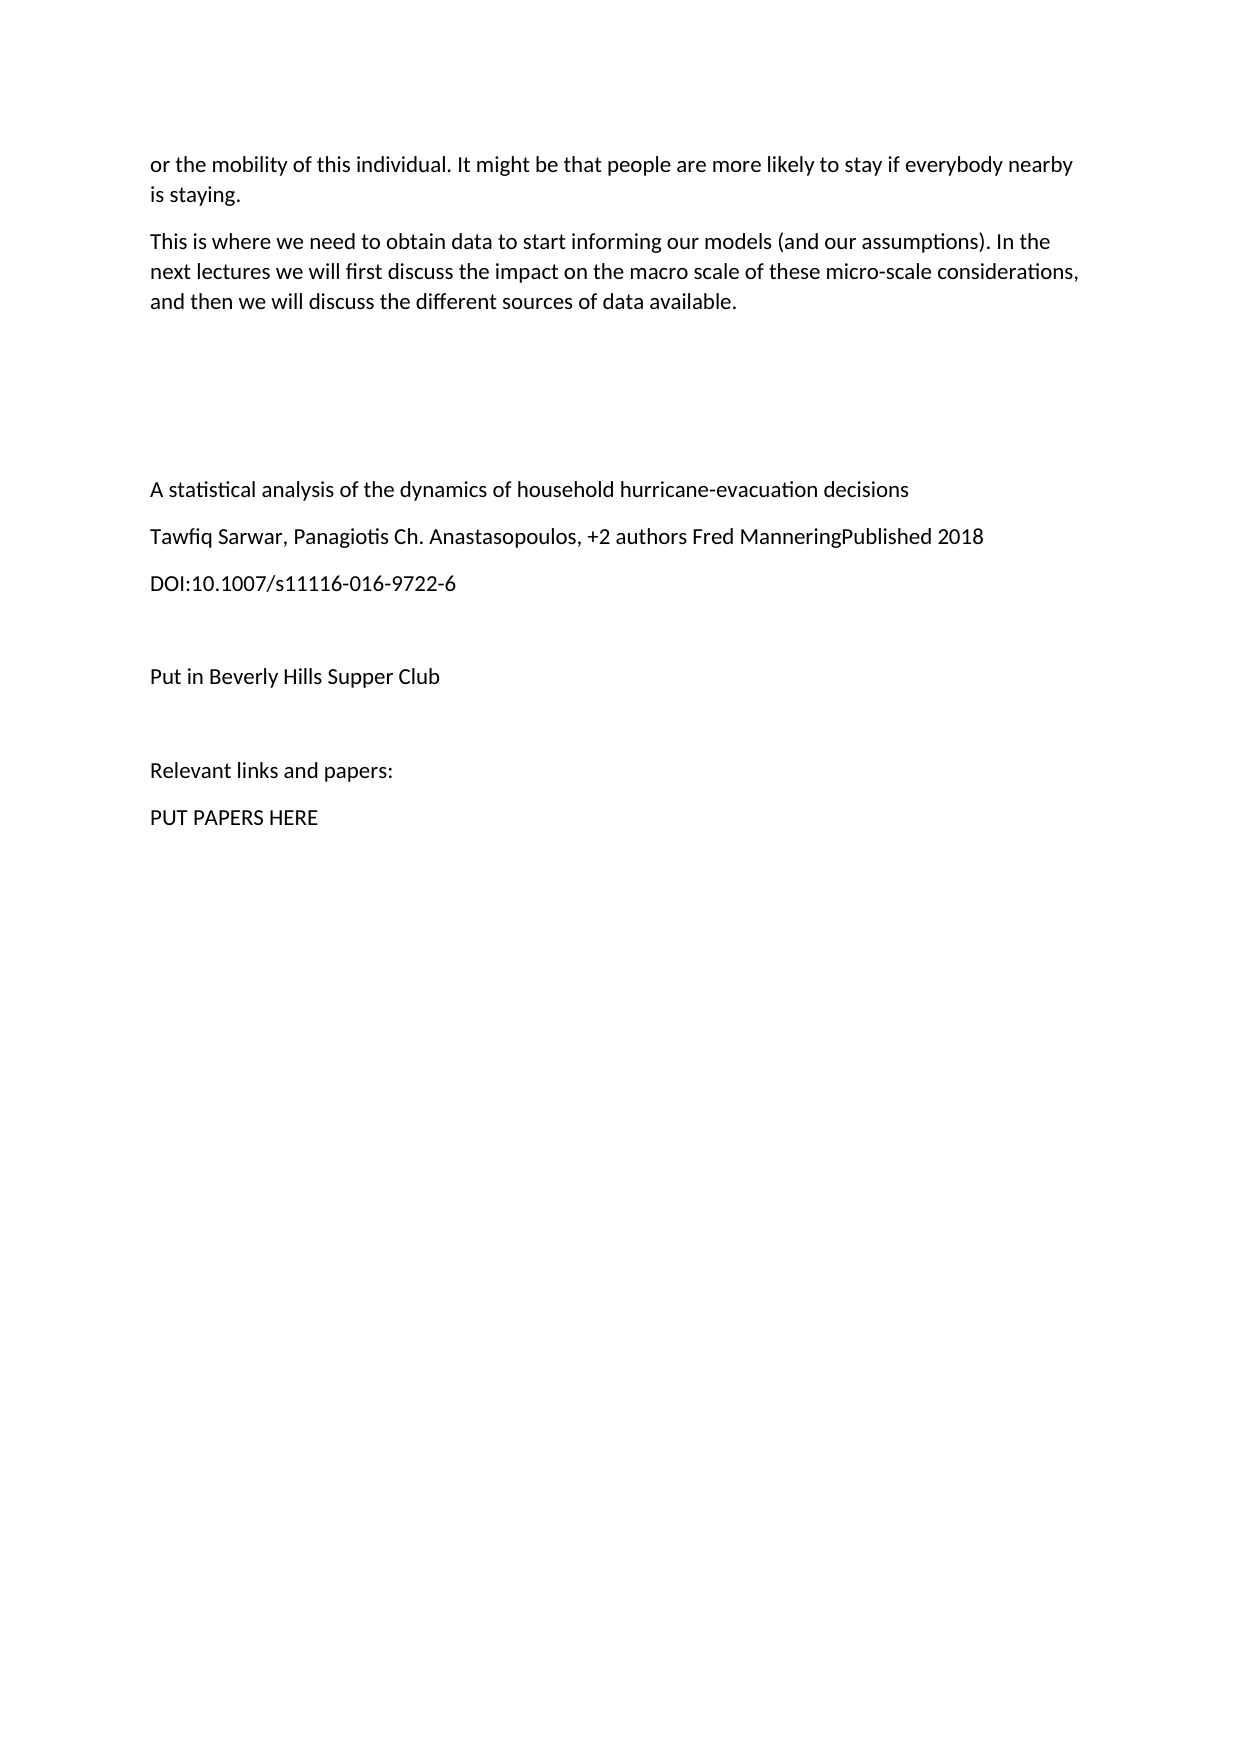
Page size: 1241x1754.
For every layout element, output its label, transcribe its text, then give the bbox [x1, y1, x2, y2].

text Relevant links and papers: [150, 756, 1090, 784]
text Put in Beverly Hills Supper Club [150, 662, 1090, 691]
text DOI:10.1007/s11116-016-9722-6 [150, 569, 1090, 597]
text A statistical analysis of the dynamics of household hurricane-evacuation decisions [150, 475, 1090, 503]
text Tawfiq Sarwar, Panagiotis Ch. Anastasopoulos, +2 authors Fred ManneringPublished 2018 [150, 522, 1090, 550]
text This is where we need to obtain data to start informing our models (and our assumptions). In the next lectures we will first discuss the impact on the macro scale of these micro-scale considerations, and then we will discuss the different sources of data available. [150, 227, 1090, 316]
text PUT PAPERS HERE [150, 803, 1090, 831]
